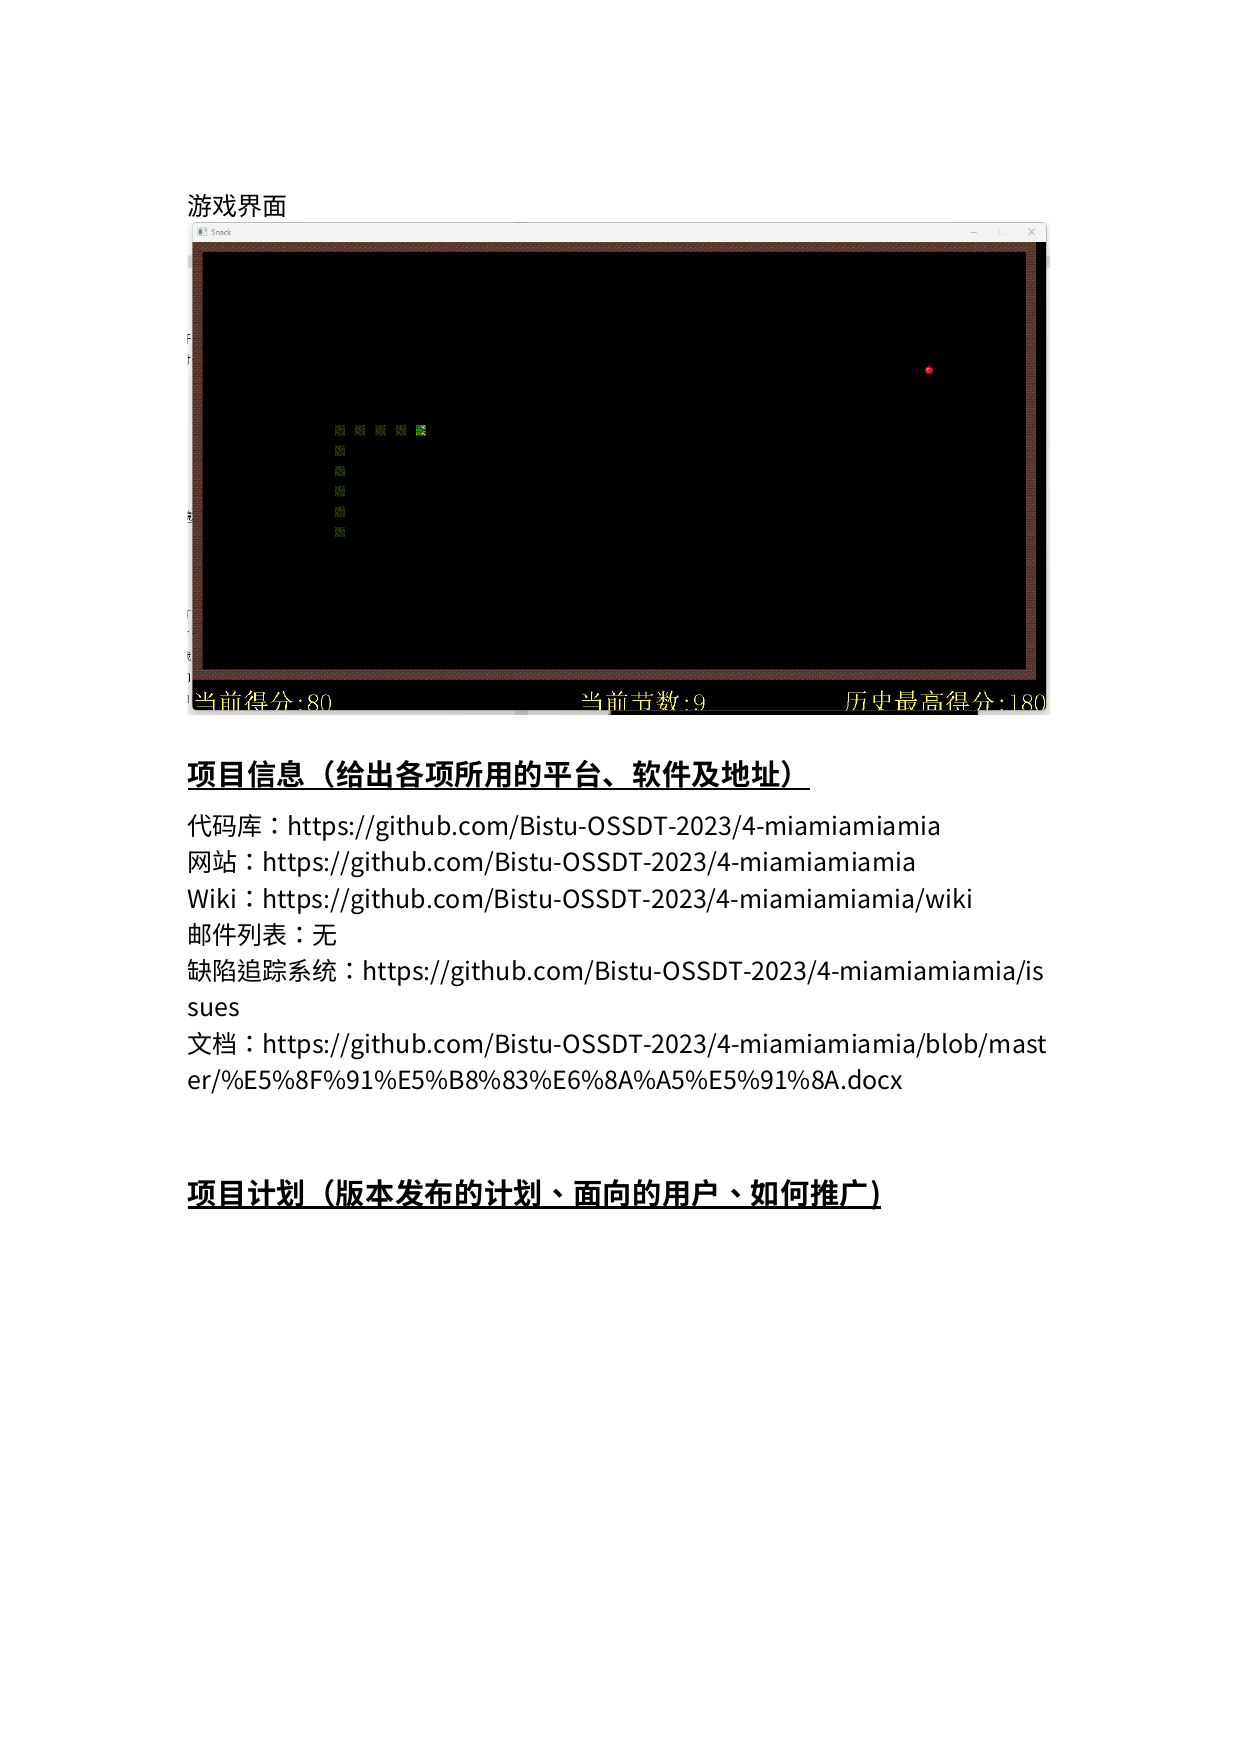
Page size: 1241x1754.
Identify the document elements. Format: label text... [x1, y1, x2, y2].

picture [187, 222, 1051, 715]
text 文档：https://github.com/Bistu-OSSDT-2023/4-miamiamiamia/blob/master/%E5%8F%91%E5%B8%83%E6%8A%A5%E5%91%8A.docx [187, 1024, 1053, 1097]
text 网站：https://github.com/Bistu-OSSDT-2023/4-miamiamiamia [187, 843, 1053, 879]
text 缺陷追踪系统：https://github.com/Bistu-OSSDT-2023/4-miamiamiamia/issues [187, 952, 1053, 1024]
text 游戏界面 [187, 186, 1053, 222]
text 项目计划（版本发布的计划、面向的用户、如何推广) [187, 1170, 1053, 1213]
text 代码库：https://github.com/Bistu-OSSDT-2023/4-miamiamiamia [187, 807, 1053, 843]
text 邮件列表：无 [187, 915, 1053, 952]
text 项目信息（给出各项所用的平台、软件及地址） [187, 752, 1053, 794]
text Wiki：https://github.com/Bistu-OSSDT-2023/4-miamiamiamia/wiki [187, 879, 1053, 915]
